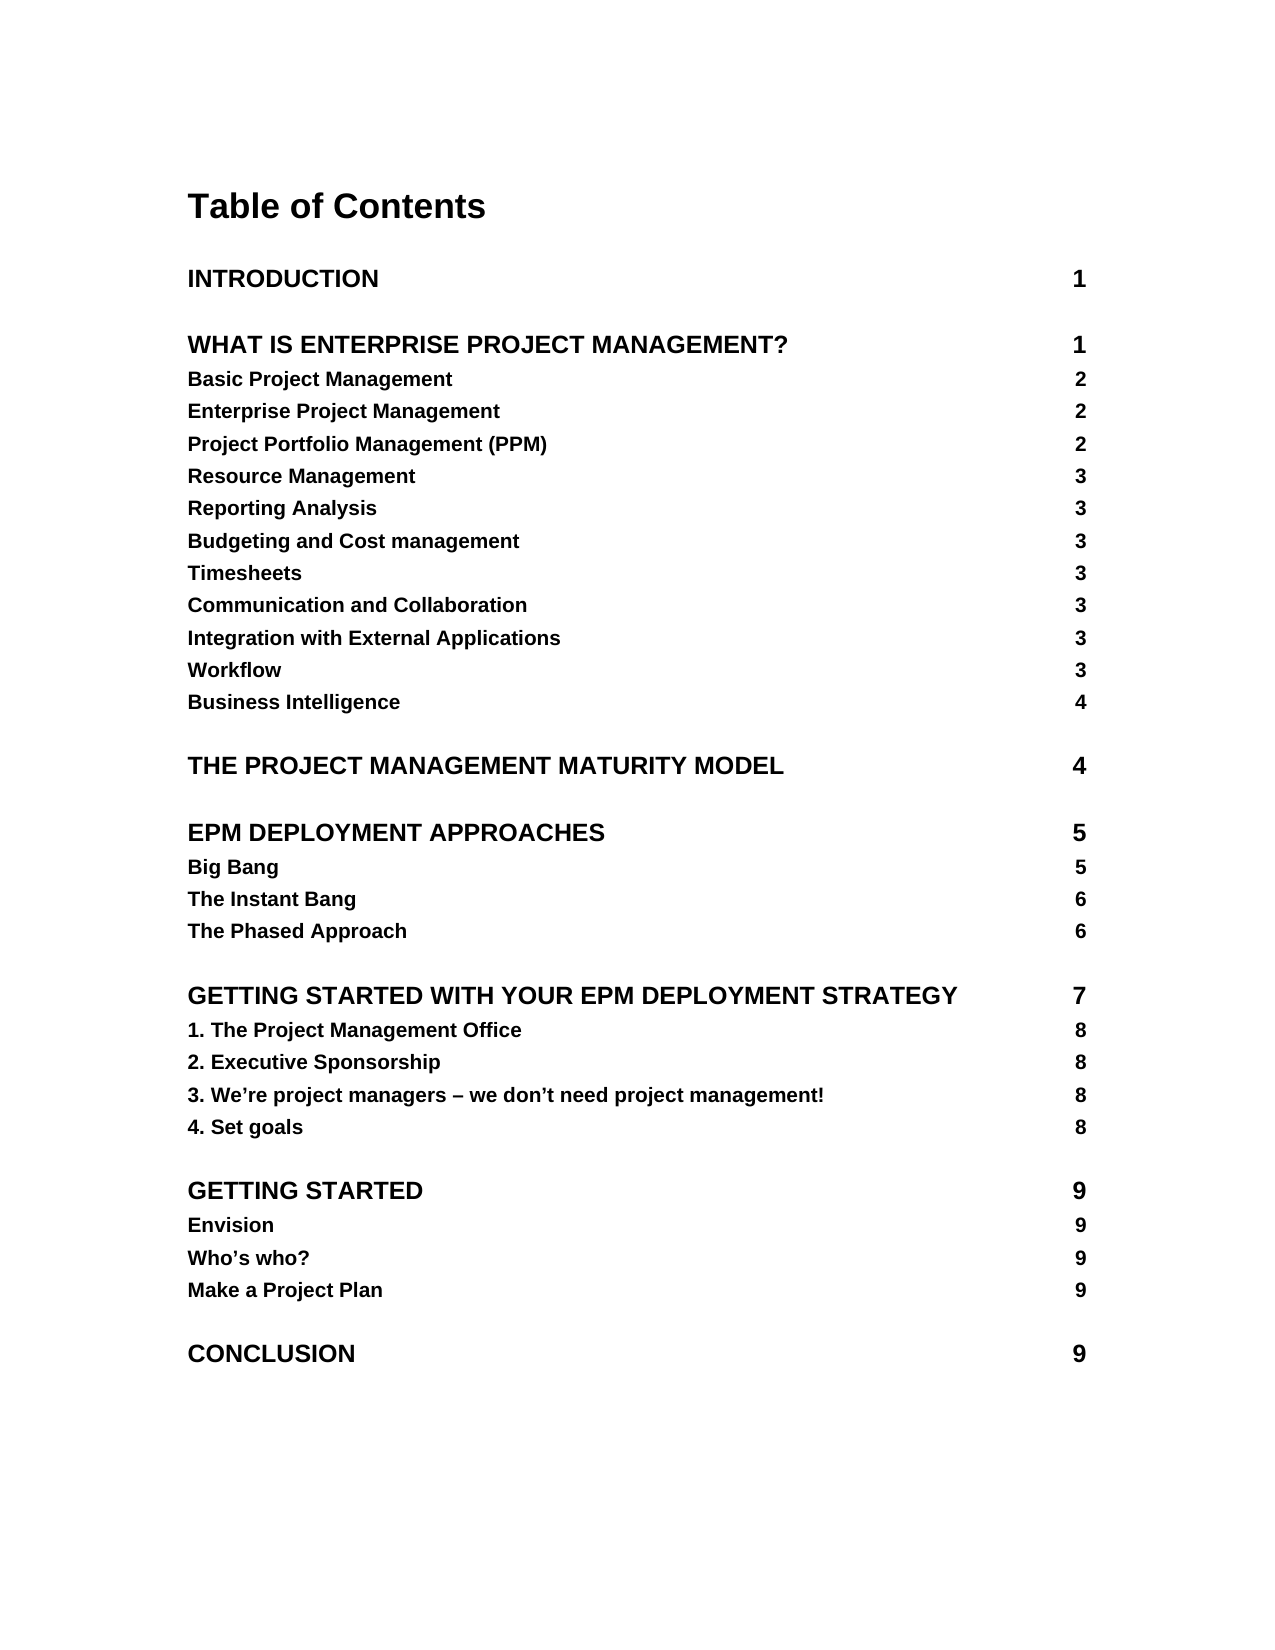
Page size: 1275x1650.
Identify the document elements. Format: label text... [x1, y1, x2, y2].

text Reporting Analysis 3 [187, 496, 1087, 520]
text What is Enterprise Project Management? 1 [187, 330, 1087, 359]
text Enterprise Project Management 2 [187, 399, 1087, 423]
text Budgeting and Cost management 3 [187, 528, 1087, 552]
text Getting started 9 [187, 1176, 1087, 1205]
text 3. We’re project managers – we don’t need project management! 8 [187, 1082, 1087, 1106]
text Basic Project Management 2 [187, 367, 1087, 391]
text Make a Project Plan 9 [187, 1278, 1087, 1302]
text Conclusion 9 [187, 1339, 1087, 1368]
text Timesheets 3 [187, 561, 1087, 585]
text Envision 9 [187, 1213, 1087, 1237]
text Workflow 3 [187, 658, 1087, 682]
text Integration with External Applications 3 [187, 625, 1087, 649]
text EPM Deployment Approaches 5 [187, 818, 1087, 846]
text Big Bang 5 [187, 855, 1087, 879]
text The Project Management Maturity Model 4 [187, 751, 1087, 780]
text 1. The Project Management Office 8 [187, 1018, 1087, 1042]
title Table of Contents [187, 185, 1087, 226]
text Business Intelligence 4 [187, 690, 1087, 714]
text Communication and Collaboration 3 [187, 593, 1087, 617]
text The Phased Approach 6 [187, 919, 1087, 943]
text Project Portfolio Management (PPM) 2 [187, 432, 1087, 456]
text Introduction 1 [187, 264, 1087, 292]
text The Instant Bang 6 [187, 887, 1087, 911]
text 4. Set goals 8 [187, 1115, 1087, 1139]
text Resource Management 3 [187, 464, 1087, 488]
text Who’s who? 9 [187, 1246, 1087, 1269]
text Getting started with your EPM Deployment strategy 7 [187, 981, 1087, 1009]
text 2. Executive Sponsorship 8 [187, 1050, 1087, 1074]
